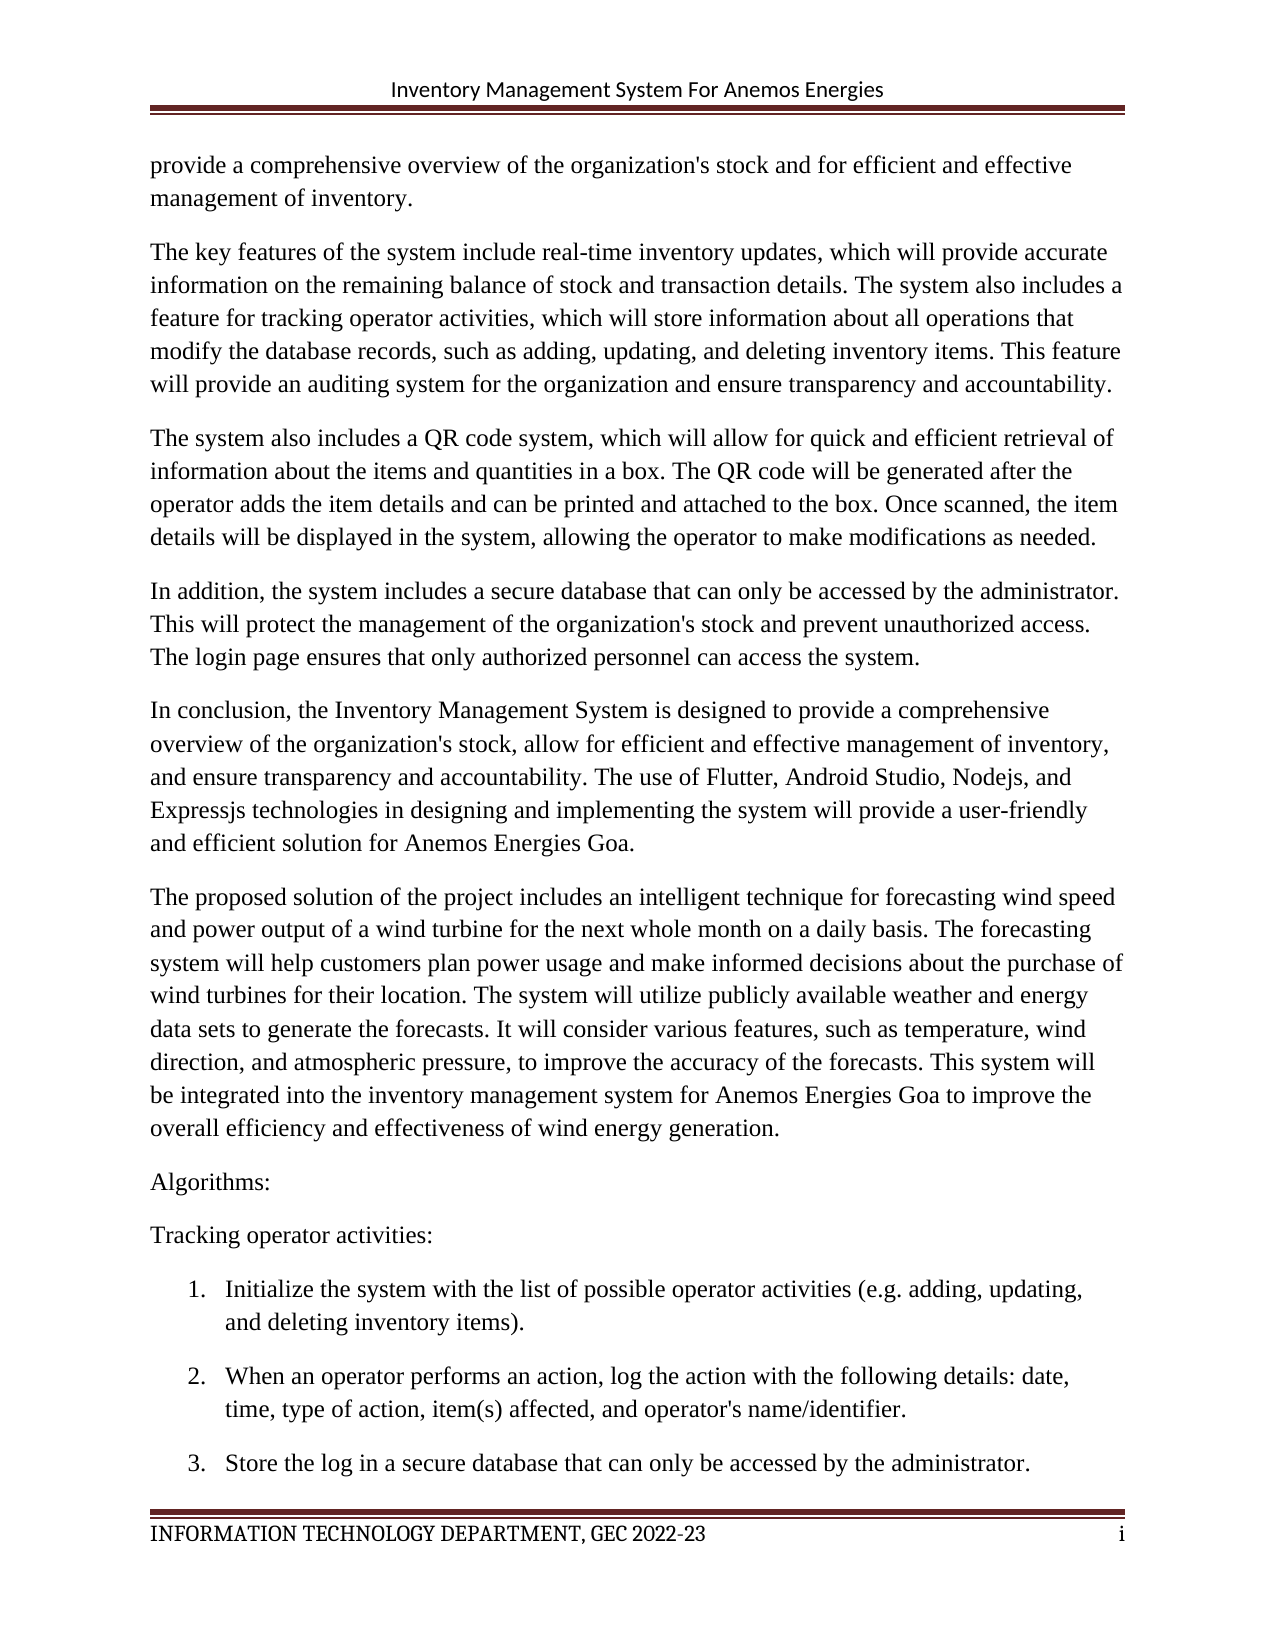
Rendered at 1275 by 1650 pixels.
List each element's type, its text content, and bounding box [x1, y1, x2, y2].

text Tracking operator activities: [150, 1220, 1125, 1249]
text In addition, the system includes a secure database that can only be accessed by the administrator. This will protect the management of the organization's stock and prevent unauthorized access. The login page ensures that only authorized personnel can access the system. [150, 576, 1125, 671]
text Algorithms: [150, 1167, 1125, 1195]
text The system also includes a QR code system, which will allow for quick and efficient retrieval of information about the items and quantities in a box. The QR code will be generated after the operator adds the item details and can be printed and attached to the box. Once scanned, the item details will be displayed in the system, allowing the operator to make modifications as needed. [150, 423, 1125, 551]
text The proposed solution of the project includes an intelligent technique for forecasting wind speed and power output of a wind turbine for the next whole month on a daily basis. The forecasting system will help customers plan power usage and make informed decisions about the purchase of wind turbines for their location. The system will utilize publicly available weather and energy data sets to generate the forecasts. It will consider various features, such as temperature, wind direction, and atmospheric pressure, to improve the accuracy of the forecasts. This system will be integrated into the inventory management system for Anemos Energies Goa to improve the overall efficiency and effectiveness of wind energy generation. [150, 882, 1125, 1141]
list Store the log in a secure database that can only be accessed by the administrator. [187, 1448, 1125, 1477]
text In conclusion, the Inventory Management System is designed to provide a comprehensive overview of the organization's stock, allow for efficient and effective management of inventory, and ensure transparency and accountability. The use of Flutter, Android Studio, Nodejs, and Expressjs technologies in designing and implementing the system will provide a user-friendly and efficient solution for Anemos Energies Goa. [150, 696, 1125, 856]
list Initialize the system with the list of possible operator activities (e.g. adding, updating, and deleting inventory items). [187, 1274, 1125, 1336]
